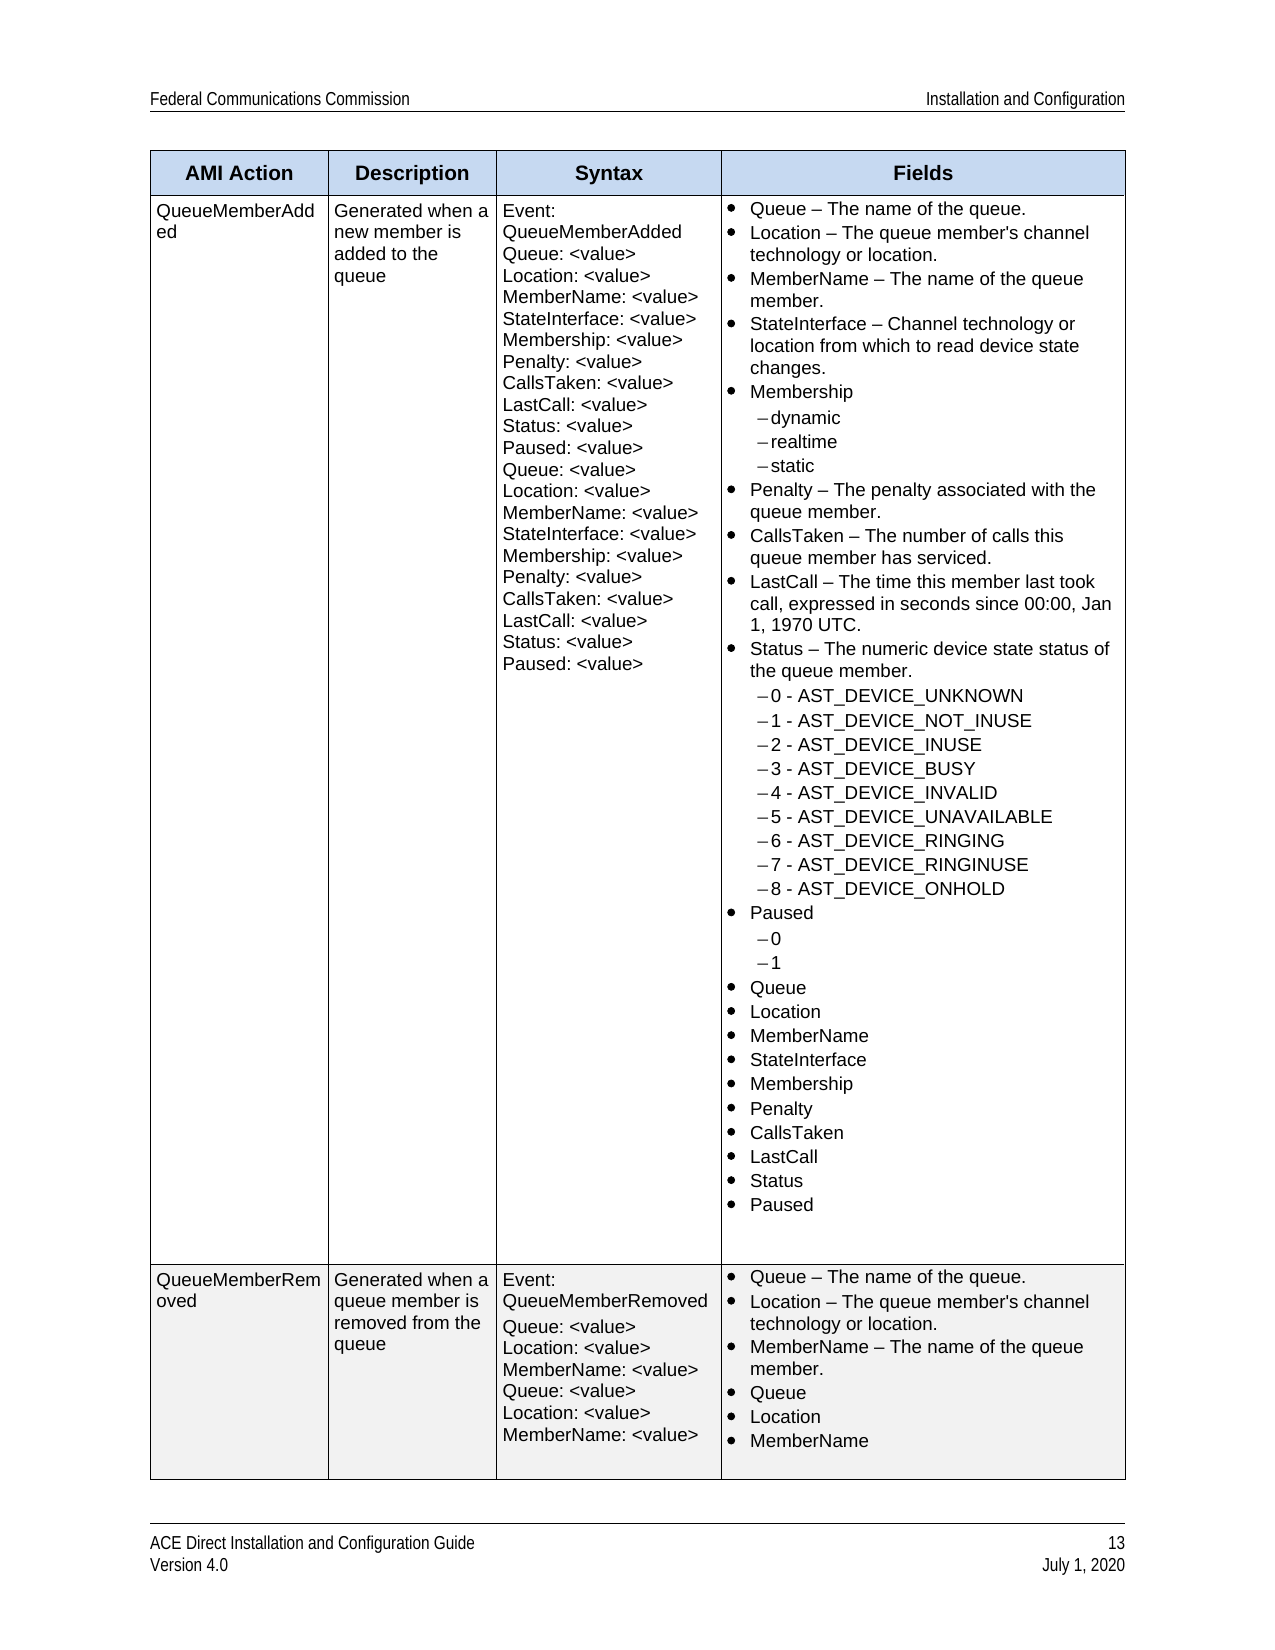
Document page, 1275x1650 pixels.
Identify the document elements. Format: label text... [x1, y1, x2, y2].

table_cell Event: QueueMemberAdded Queue: <value> Location: <value> MemberName: <value> StateInterface: <value> Membership: <value> Penalty: <value> CallsTaken: <value> LastCall: <value> Status: <value> Paused: <value> Queue: <value> Location: <value> MemberName: <value> StateInterface: <value> Membership: <value> Penalty: <value> CallsTaken: <value> LastCall: <value> Status: <value> Paused: <value> [497, 196, 721, 1264]
table_cell Queue – The name of the queue. Location – The queue member's channel technology or location. MemberName – The name of the queue member. Queue Location MemberName [722, 1264, 1125, 1479]
table_header Syntax [497, 151, 721, 195]
table_cell Generated when a new member is added to the queue [329, 196, 496, 1264]
table_header Fields [722, 151, 1125, 195]
table_cell Event: QueueMemberRemoved Queue: <value> Location: <value> MemberName: <value> Queue: <value> Location: <value> MemberName: <value> [497, 1265, 721, 1479]
table_cell Queue – The name of the queue. Location – The queue member's channel technology or location. MemberName – The name of the queue member. StateInterface – Channel technology or location from which to read device state changes. Membership dynamic realtime static Penalty – The penalty associated with the queue member. CallsTaken – The number of calls this queue member has serviced. LastCall – The time this member last took call, expressed in seconds since 00:00, Jan 1, 1970 UTC. Status – The numeric device state status of the queue member. 0 - AST_DEVICE_UNKNOWN 1 - AST_DEVICE_NOT_INUSE 2 - AST_DEVICE_INUSE 3 - AST_DEVICE_BUSY 4 - AST_DEVICE_INVALID 5 - AST_DEVICE_UNAVAILABLE 6 - AST_DEVICE_RINGING 7 - AST_DEVICE_RINGINUSE 8 - AST_DEVICE_ONHOLD Paused 0 1 Queue Location MemberName StateInterface Membership Penalty CallsTaken LastCall Status Paused [722, 195, 1125, 1264]
table_cell Generated when a queue member is removed from the queue [329, 1265, 496, 1479]
table_header AMI Action [151, 151, 328, 195]
table_cell QueueMemberAdded [151, 196, 328, 1264]
table_cell QueueMemberRemoved [151, 1265, 328, 1479]
table_header Description [329, 151, 496, 195]
